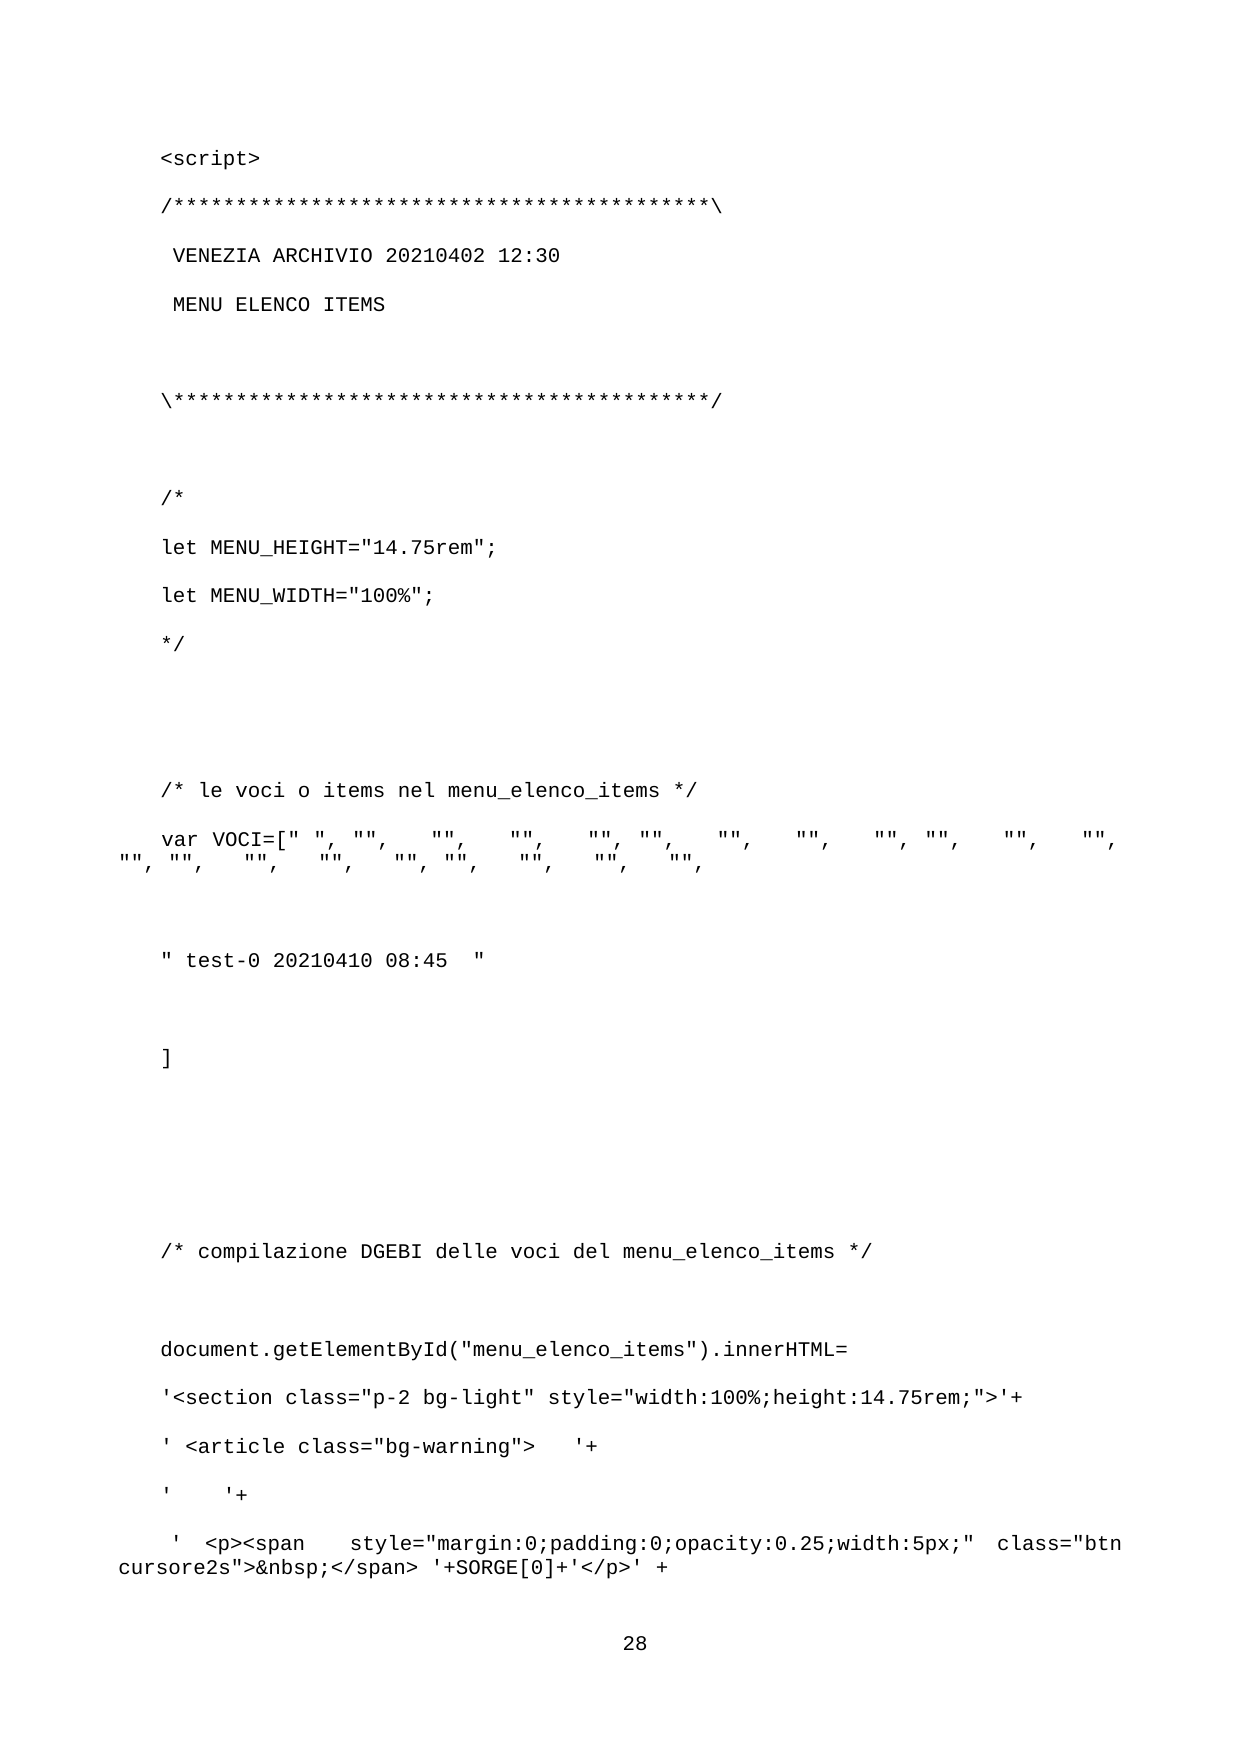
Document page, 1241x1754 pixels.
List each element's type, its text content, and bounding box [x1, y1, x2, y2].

text /* compilazione DGEBI delle voci del menu_elenco_items */ [118, 1241, 1122, 1265]
text '<section class="p-2 bg-light" style="width:100%;height:14.75rem;">'+ [118, 1387, 1122, 1411]
text /*******************************************\ [118, 196, 1122, 220]
text let MENU_WIDTH="100%"; [118, 585, 1122, 609]
text ' <article class="bg-warning"> '+ [118, 1436, 1122, 1460]
text \*******************************************/ [118, 391, 1122, 414]
text /* le voci o items nel menu_elenco_items */ [118, 780, 1122, 804]
text VENEZIA ARCHIVIO 20210402 12:30 [118, 245, 1122, 268]
text " test-0 20210410 08:45 " [118, 949, 1122, 973]
text ' '+ [118, 1485, 1122, 1508]
text /* [118, 488, 1122, 512]
text var VOCI=[" ", "", "", "", "", "", "", "", "", "", "", "", "", "", "", "", "", "", "", "", "", [118, 829, 1122, 876]
text ] [118, 1047, 1122, 1071]
text document.getElementById("menu_elenco_items").innerHTML= [118, 1339, 1122, 1362]
text MENU ELENCO ITEMS [118, 293, 1122, 317]
text <script> [118, 148, 1122, 171]
text ' <p><span style="margin:0;padding:0;opacity:0.25;width:5px;" class="btn cursore2s">&nbsp;</span> '+SORGE[0]+'</p>' + [118, 1533, 1122, 1581]
text */ [118, 634, 1122, 658]
text let MENU_HEIGHT="14.75rem"; [118, 537, 1122, 560]
